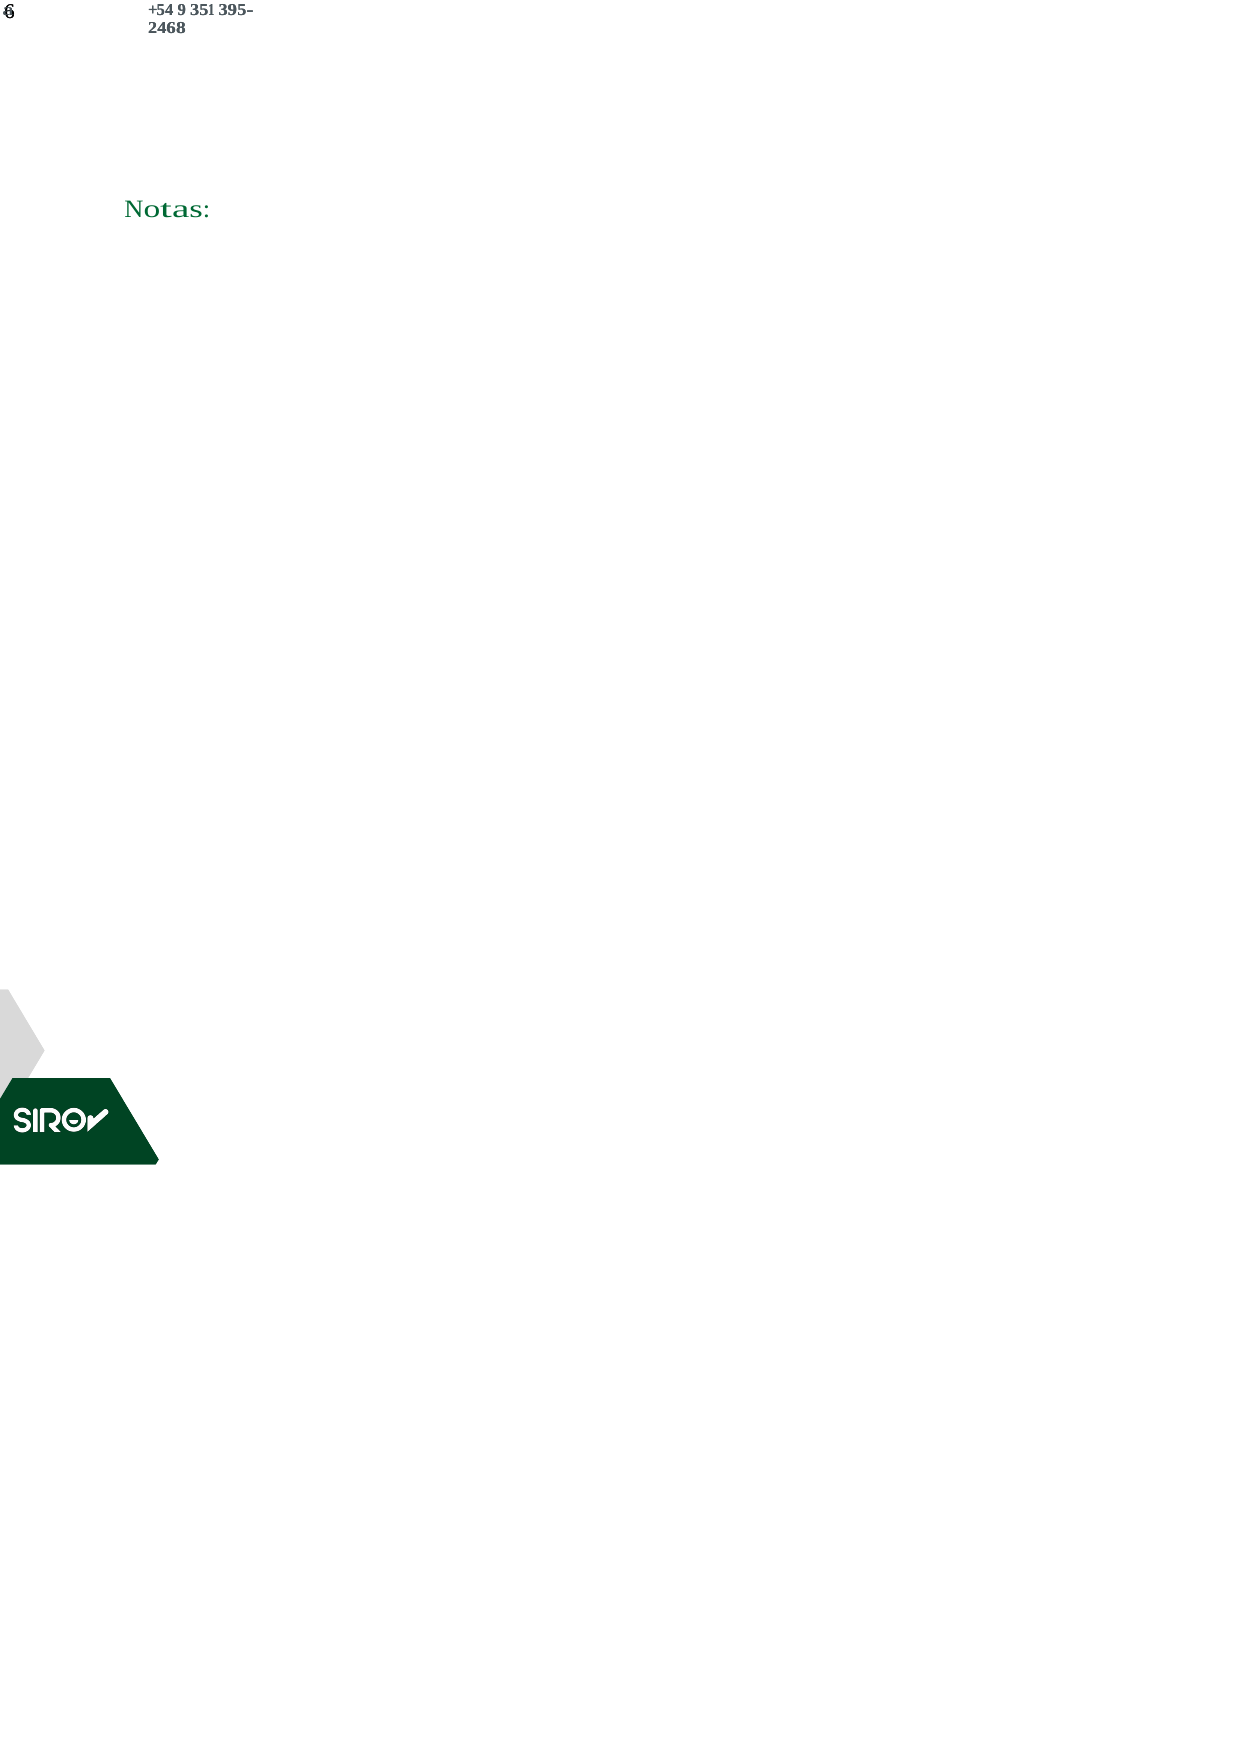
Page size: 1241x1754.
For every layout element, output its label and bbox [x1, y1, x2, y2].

picture [7, 1100, 115, 1140]
